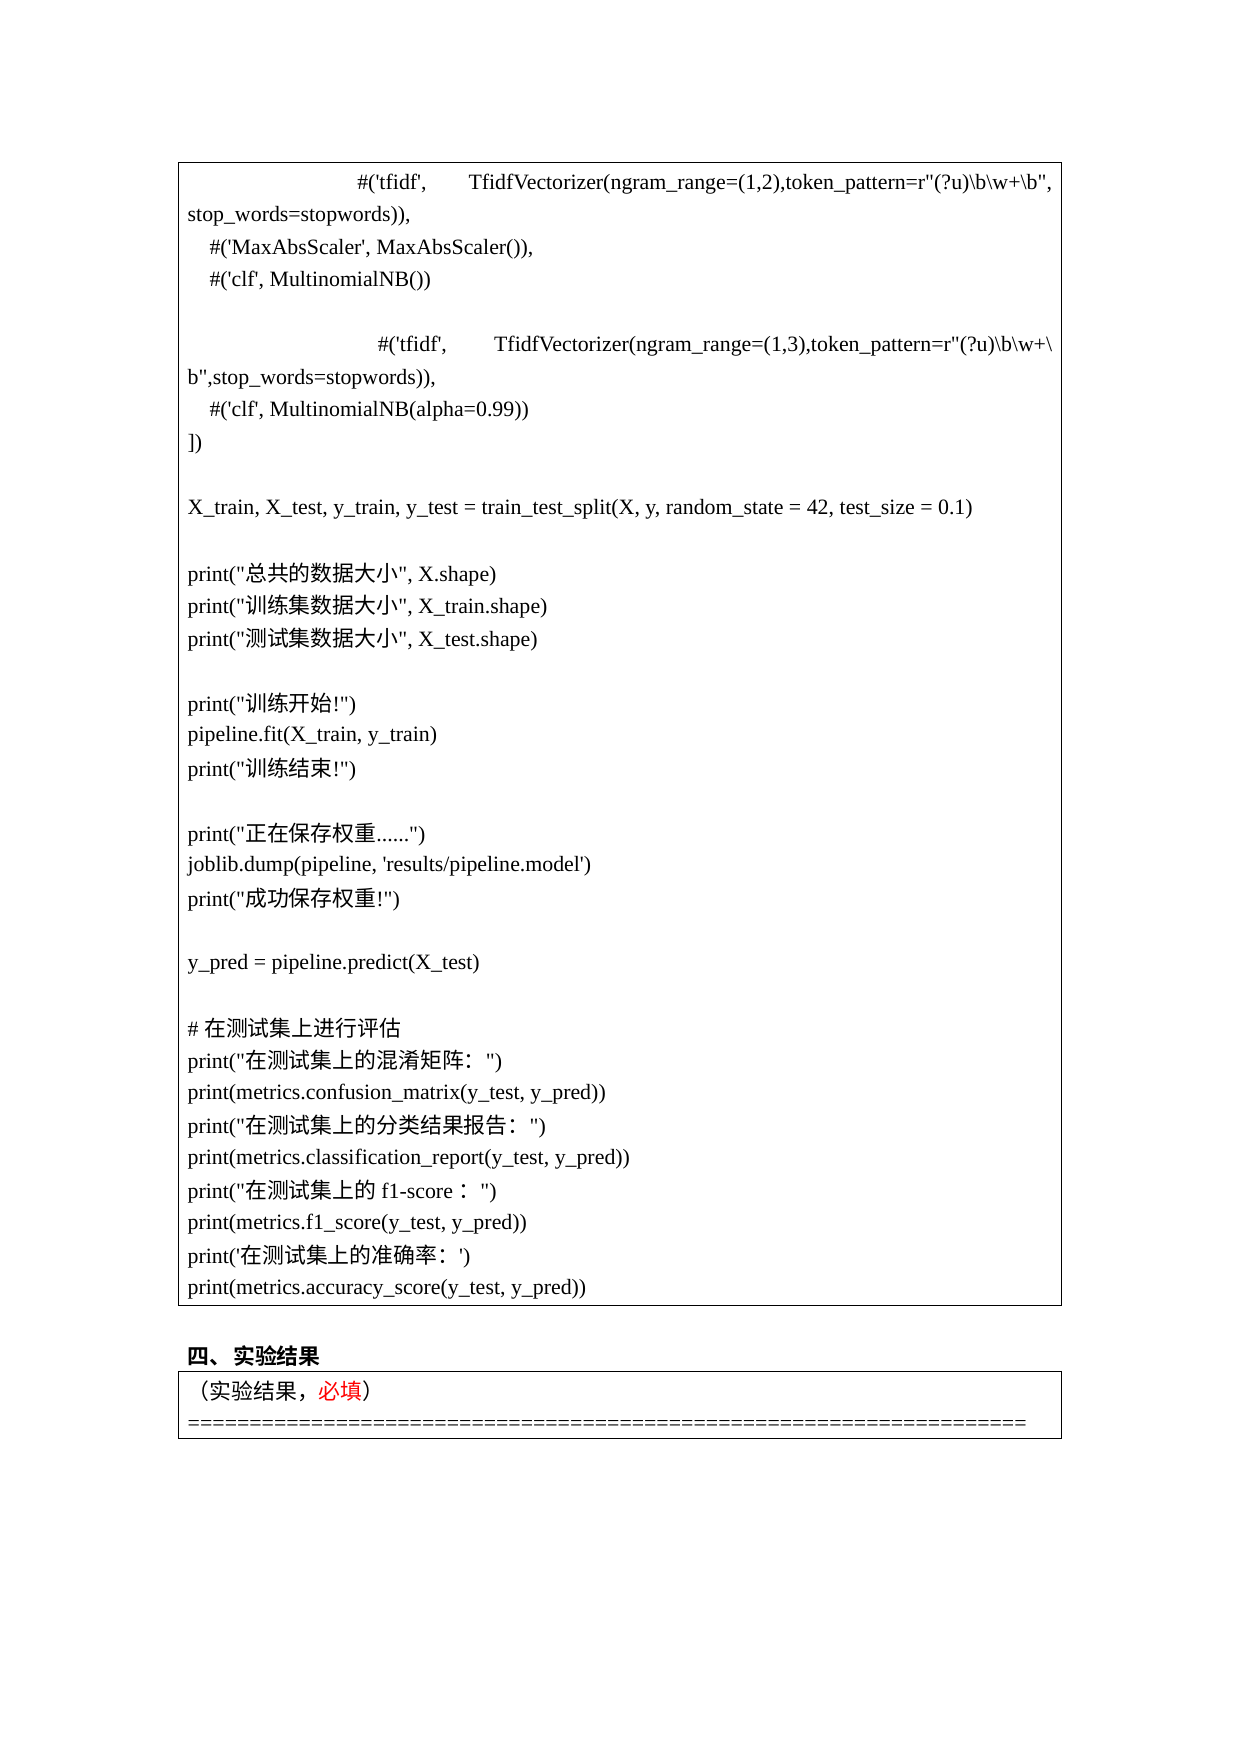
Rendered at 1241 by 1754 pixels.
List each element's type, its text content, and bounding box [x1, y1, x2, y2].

text print(metrics.confusion_matrix(y_test, y_pred)) [187, 1075, 1053, 1108]
text print(metrics.accuracy_score(y_test, y_pred)) [179, 1267, 1061, 1305]
text ]) [187, 425, 1053, 458]
text X_train, X_test, y_train, y_test = train_test_split(X, y, random_state = 42, test_size = 0.1) [187, 490, 1053, 523]
text ==================================================================== [187, 1406, 1053, 1438]
text （实验结果，必填） [179, 1372, 1061, 1406]
text print("训练集数据大小", X_train.shape) [187, 588, 1053, 620]
text print('在测试集上的准确率：') [187, 1238, 1053, 1267]
text print("正在保存权重......") [187, 815, 1053, 848]
text print("总共的数据大小", X.shape) [187, 555, 1053, 588]
text joblib.dump(pipeline, 'results/pipeline.model') [187, 848, 1053, 880]
text #('clf', MultinomialNB(alpha=0.99)) [187, 393, 1053, 425]
text print(metrics.f1_score(y_test, y_pred)) [187, 1205, 1053, 1238]
text print("测试集数据大小", X_test.shape) [187, 620, 1053, 653]
text #('clf', MultinomialNB()) [187, 263, 1053, 295]
text #('MaxAbsScaler', MaxAbsScaler()), [187, 230, 1053, 263]
text print("在测试集上的混淆矩阵：") [187, 1043, 1053, 1075]
text print("在测试集上的分类结果报告：") [187, 1108, 1053, 1140]
text print("训练开始!") [187, 685, 1053, 718]
text #('tfidf', TfidfVectorizer(ngram_range=(1,3),token_pattern=r"(?u)\b\w+\b",stop_words=stopwords)), [187, 328, 1053, 393]
text print("在测试集上的 f1-score ：") [187, 1173, 1053, 1205]
text # 在测试集上进行评估 [187, 1010, 1053, 1043]
text print("成功保存权重!") [187, 880, 1053, 913]
text print("训练结束!") [187, 750, 1053, 783]
text print(metrics.classification_report(y_test, y_pred)) [187, 1140, 1053, 1173]
text pipeline.fit(X_train, y_train) [187, 718, 1053, 750]
text y_pred = pipeline.predict(X_test) [187, 945, 1053, 978]
text #('tfidf', TfidfVectorizer(ngram_range=(1,2),token_pattern=r"(?u)\b\w+\b", stop_words=stopwords)), [179, 163, 1061, 230]
list 实验结果 [187, 1338, 1053, 1371]
